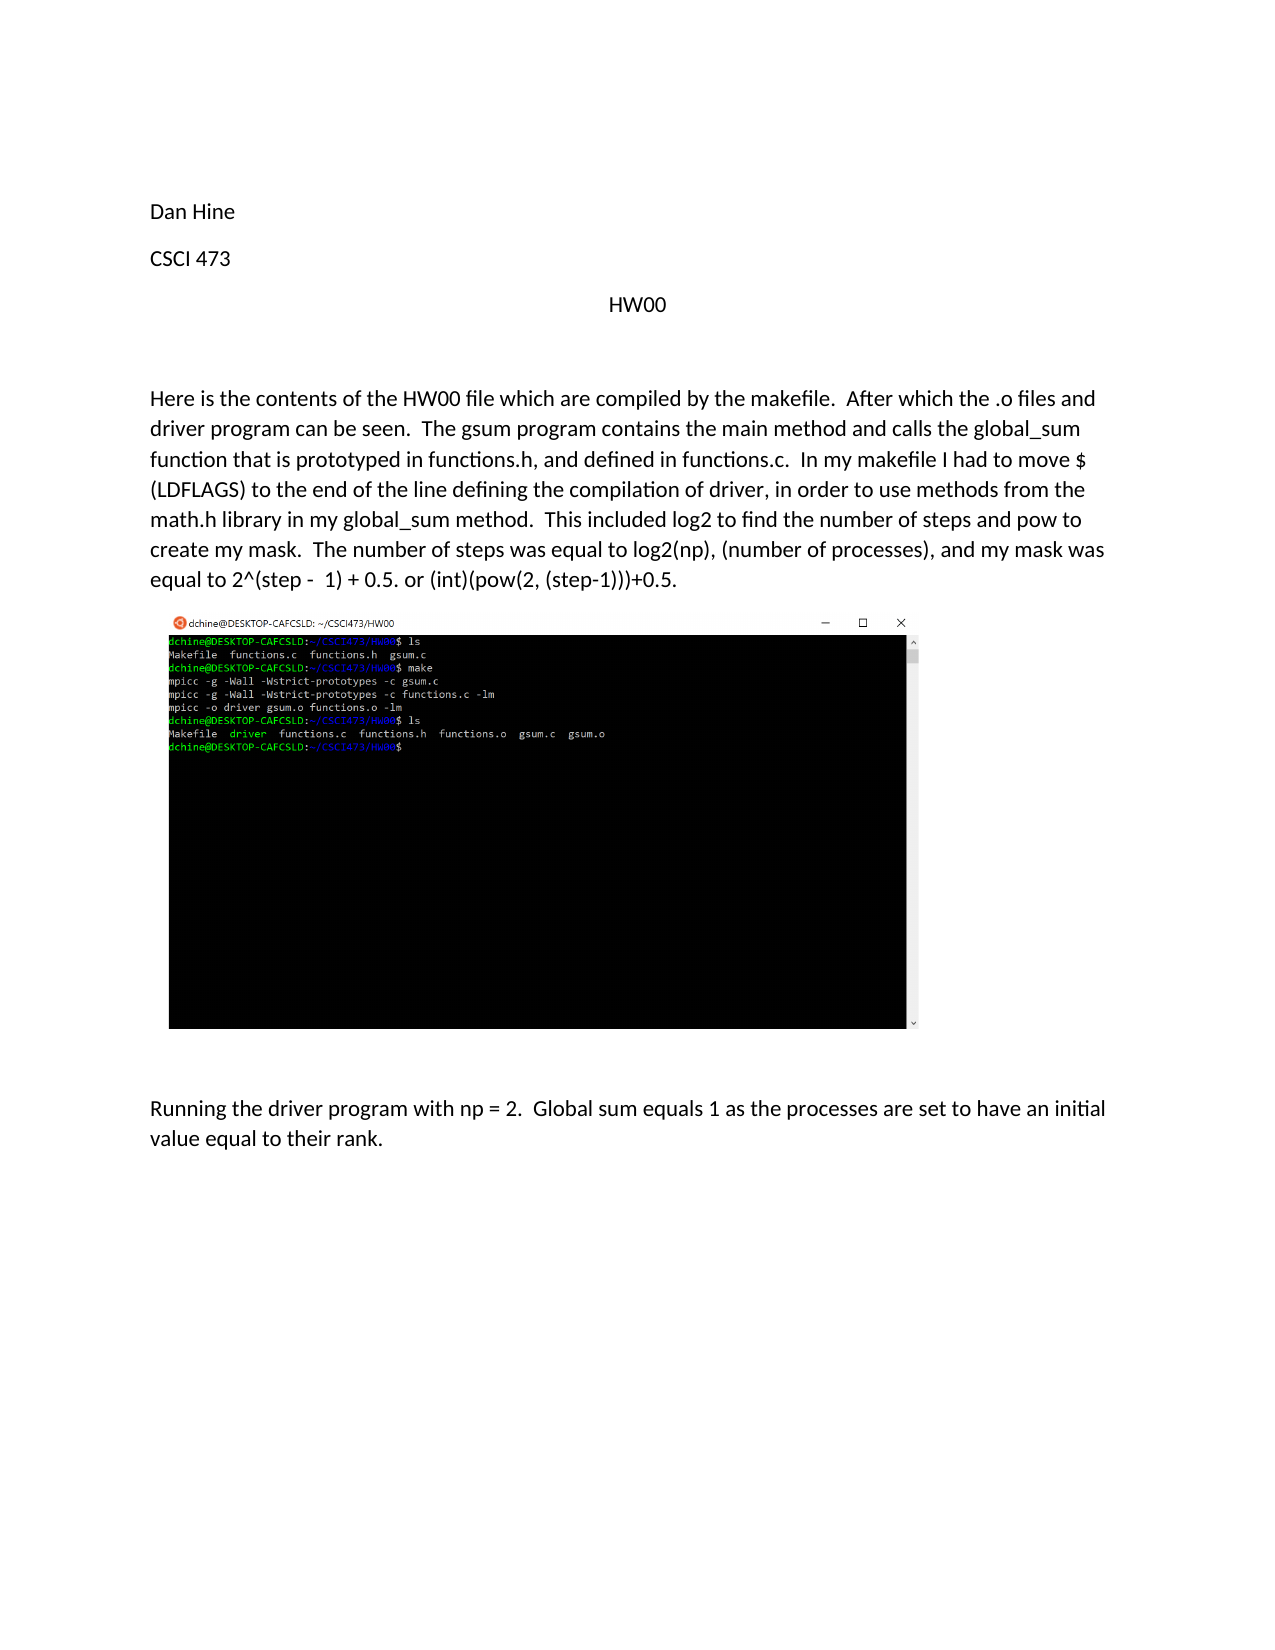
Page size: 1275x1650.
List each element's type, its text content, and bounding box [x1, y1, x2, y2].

text Dan Hine [150, 197, 1125, 225]
text Running the driver program with np = 2. Global sum equals 1 as the processes are set to have an initial value equal to their rank. [150, 1094, 1125, 1152]
text Here is the contents of the HW00 file which are compiled by the makefile. After which the .o files and driver program can be seen. The gsum program contains the main method and calls the global_sum function that is prototyped in functions.h, and defined in functions.c. In my makefile I had to move $(LDFLAGS) to the end of the line defining the compilation of driver, in order to use methods from the math.h library in my global_sum method. This included log2 to find the number of steps and pow to create my mask. The number of steps was equal to log2(np), (number of processes), and my mask was equal to 2^(step - 1) + 0.5. or (int)(pow(2, (step-1)))+0.5. [150, 384, 1125, 594]
text CSCI 473 [150, 244, 1125, 272]
text HW00 [150, 291, 1125, 319]
